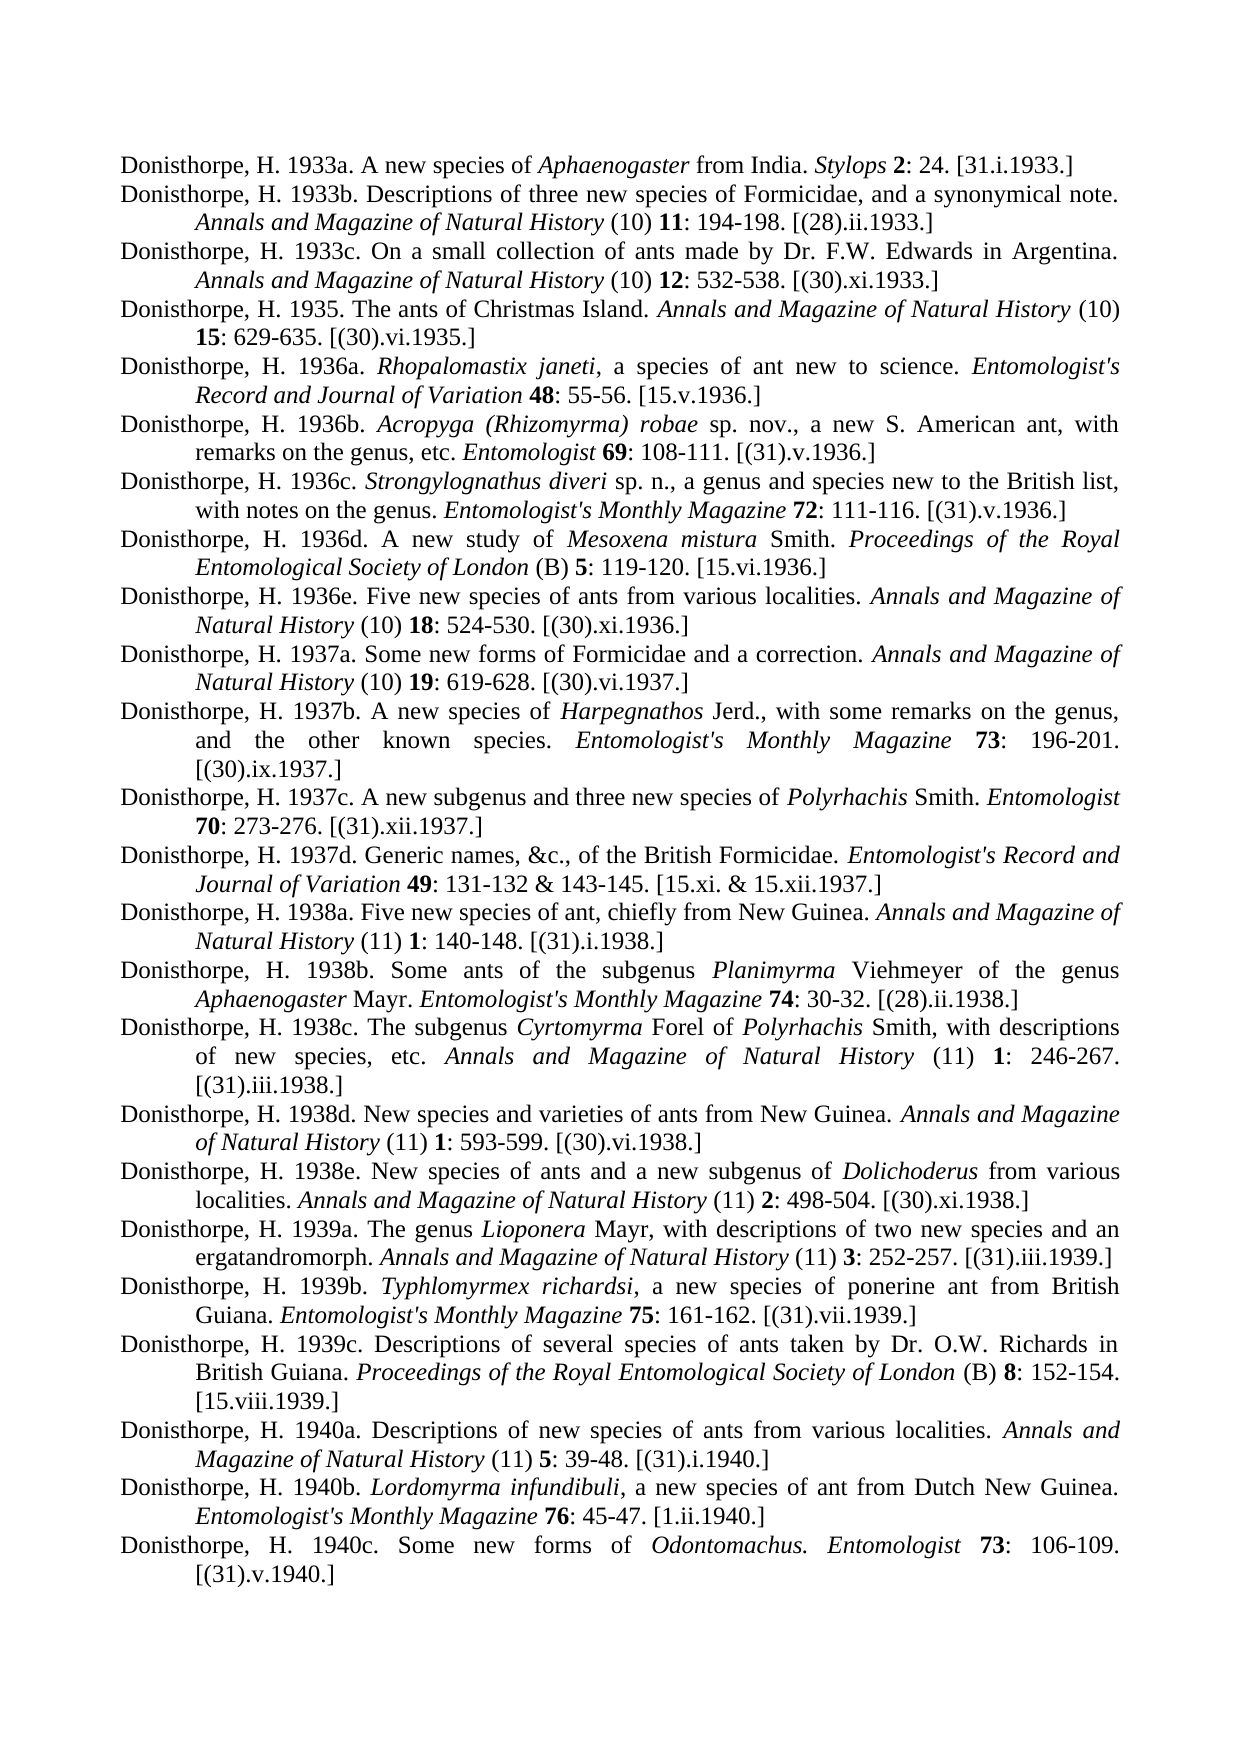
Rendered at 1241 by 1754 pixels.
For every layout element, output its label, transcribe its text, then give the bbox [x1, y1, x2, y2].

text Donisthorpe, H. 1940b. Lordomyrma infundibuli, a new species of ant from Dutch New Guinea. Entomologist's Monthly Magazine 76: 45-47. [1.ii.1940.] [120, 1472, 1120, 1530]
text Donisthorpe, H. 1937d. Generic names, &c., of the British Formicidae. Entomologist's Record and Journal of Variation 49: 131-132 & 143-145. [15.xi. & 15.xii.1937.] [120, 840, 1120, 897]
text Donisthorpe, H. 1939a. The genus Lioponera Mayr, with descriptions of two new species and an ergatandromorph. Annals and Magazine of Natural History (11) 3: 252-257. [(31).iii.1939.] [120, 1214, 1120, 1271]
text Donisthorpe, H. 1937c. A new subgenus and three new species of Polyrhachis Smith. Entomologist 70: 273-276. [(31).xii.1937.] [120, 782, 1120, 840]
text Donisthorpe, H. 1936e. Five new species of ants from various localities. Annals and Magazine of Natural History (10) 18: 524-530. [(30).xi.1936.] [120, 581, 1120, 639]
text Donisthorpe, H. 1936d. A new study of Mesoxena mistura Smith. Proceedings of the Royal Entomological Society of London (B) 5: 119-120. [15.vi.1936.] [120, 524, 1120, 581]
text Donisthorpe, H. 1937a. Some new forms of Formicidae and a correction. Annals and Magazine of Natural History (10) 19: 619-628. [(30).vi.1937.] [120, 639, 1120, 696]
text Donisthorpe, H. 1940a. Descriptions of new species of ants from various localities. Annals and Magazine of Natural History (11) 5: 39-48. [(31).i.1940.] [120, 1415, 1120, 1472]
text Donisthorpe, H. 1938e. New species of ants and a new subgenus of Dolichoderus from various localities. Annals and Magazine of Natural History (11) 2: 498-504. [(30).xi.1938.] [120, 1156, 1120, 1214]
text Donisthorpe, H. 1939c. Descriptions of several species of ants taken by Dr. O.W. Richards in British Guiana. Proceedings of the Royal Entomological Society of London (B) 8: 152-154. [15.viii.1939.] [120, 1329, 1120, 1415]
text Donisthorpe, H. 1938b. Some ants of the subgenus Planimyrma Viehmeyer of the genus Aphaenogaster Mayr. Entomologist's Monthly Magazine 74: 30-32. [(28).ii.1938.] [120, 955, 1120, 1012]
text Donisthorpe, H. 1933a. A new species of Aphaenogaster from India. Stylops 2: 24. [31.i.1933.] [120, 150, 1120, 179]
text Donisthorpe, H. 1933b. Descriptions of three new species of Formicidae, and a synonymical note. Annals and Magazine of Natural History (10) 11: 194-198. [(28).ii.1933.] [120, 179, 1120, 236]
text Donisthorpe, H. 1938c. The subgenus Cyrtomyrma Forel of Polyrhachis Smith, with descriptions of new species, etc. Annals and Magazine of Natural History (11) 1: 246-267. [(31).iii.1938.] [120, 1012, 1120, 1099]
text Donisthorpe, H. 1936b. Acropyga (Rhizomyrma) robae sp. nov., a new S. American ant, with remarks on the genus, etc. Entomologist 69: 108-111. [(31).v.1936.] [120, 409, 1120, 466]
text Donisthorpe, H. 1936a. Rhopalomastix janeti, a species of ant new to science. Entomologist's Record and Journal of Variation 48: 55-56. [15.v.1936.] [120, 351, 1120, 409]
text Donisthorpe, H. 1939b. Typhlomyrmex richardsi, a new species of ponerine ant from British Guiana. Entomologist's Monthly Magazine 75: 161-162. [(31).vii.1939.] [120, 1271, 1120, 1329]
text Donisthorpe, H. 1938d. New species and varieties of ants from New Guinea. Annals and Magazine of Natural History (11) 1: 593-599. [(30).vi.1938.] [120, 1099, 1120, 1156]
text Donisthorpe, H. 1937b. A new species of Harpegnathos Jerd., with some remarks on the genus, and the other known species. Entomologist's Monthly Magazine 73: 196-201. [(30).ix.1937.] [120, 696, 1120, 782]
text Donisthorpe, H. 1936c. Strongylognathus diveri sp. n., a genus and species new to the British list, with notes on the genus. Entomologist's Monthly Magazine 72: 111-116. [(31).v.1936.] [120, 466, 1120, 524]
text Donisthorpe, H. 1940c. Some new forms of Odontomachus. Entomologist 73: 106-109. [(31).v.1940.] [120, 1530, 1120, 1587]
text Donisthorpe, H. 1933c. On a small collection of ants made by Dr. F.W. Edwards in Argentina. Annals and Magazine of Natural History (10) 12: 532-538. [(30).xi.1933.] [120, 236, 1120, 294]
text Donisthorpe, H. 1935. The ants of Christmas Island. Annals and Magazine of Natural History (10) 15: 629-635. [(30).vi.1935.] [120, 294, 1120, 351]
text Donisthorpe, H. 1938a. Five new species of ant, chiefly from New Guinea. Annals and Magazine of Natural History (11) 1: 140-148. [(31).i.1938.] [120, 897, 1120, 955]
